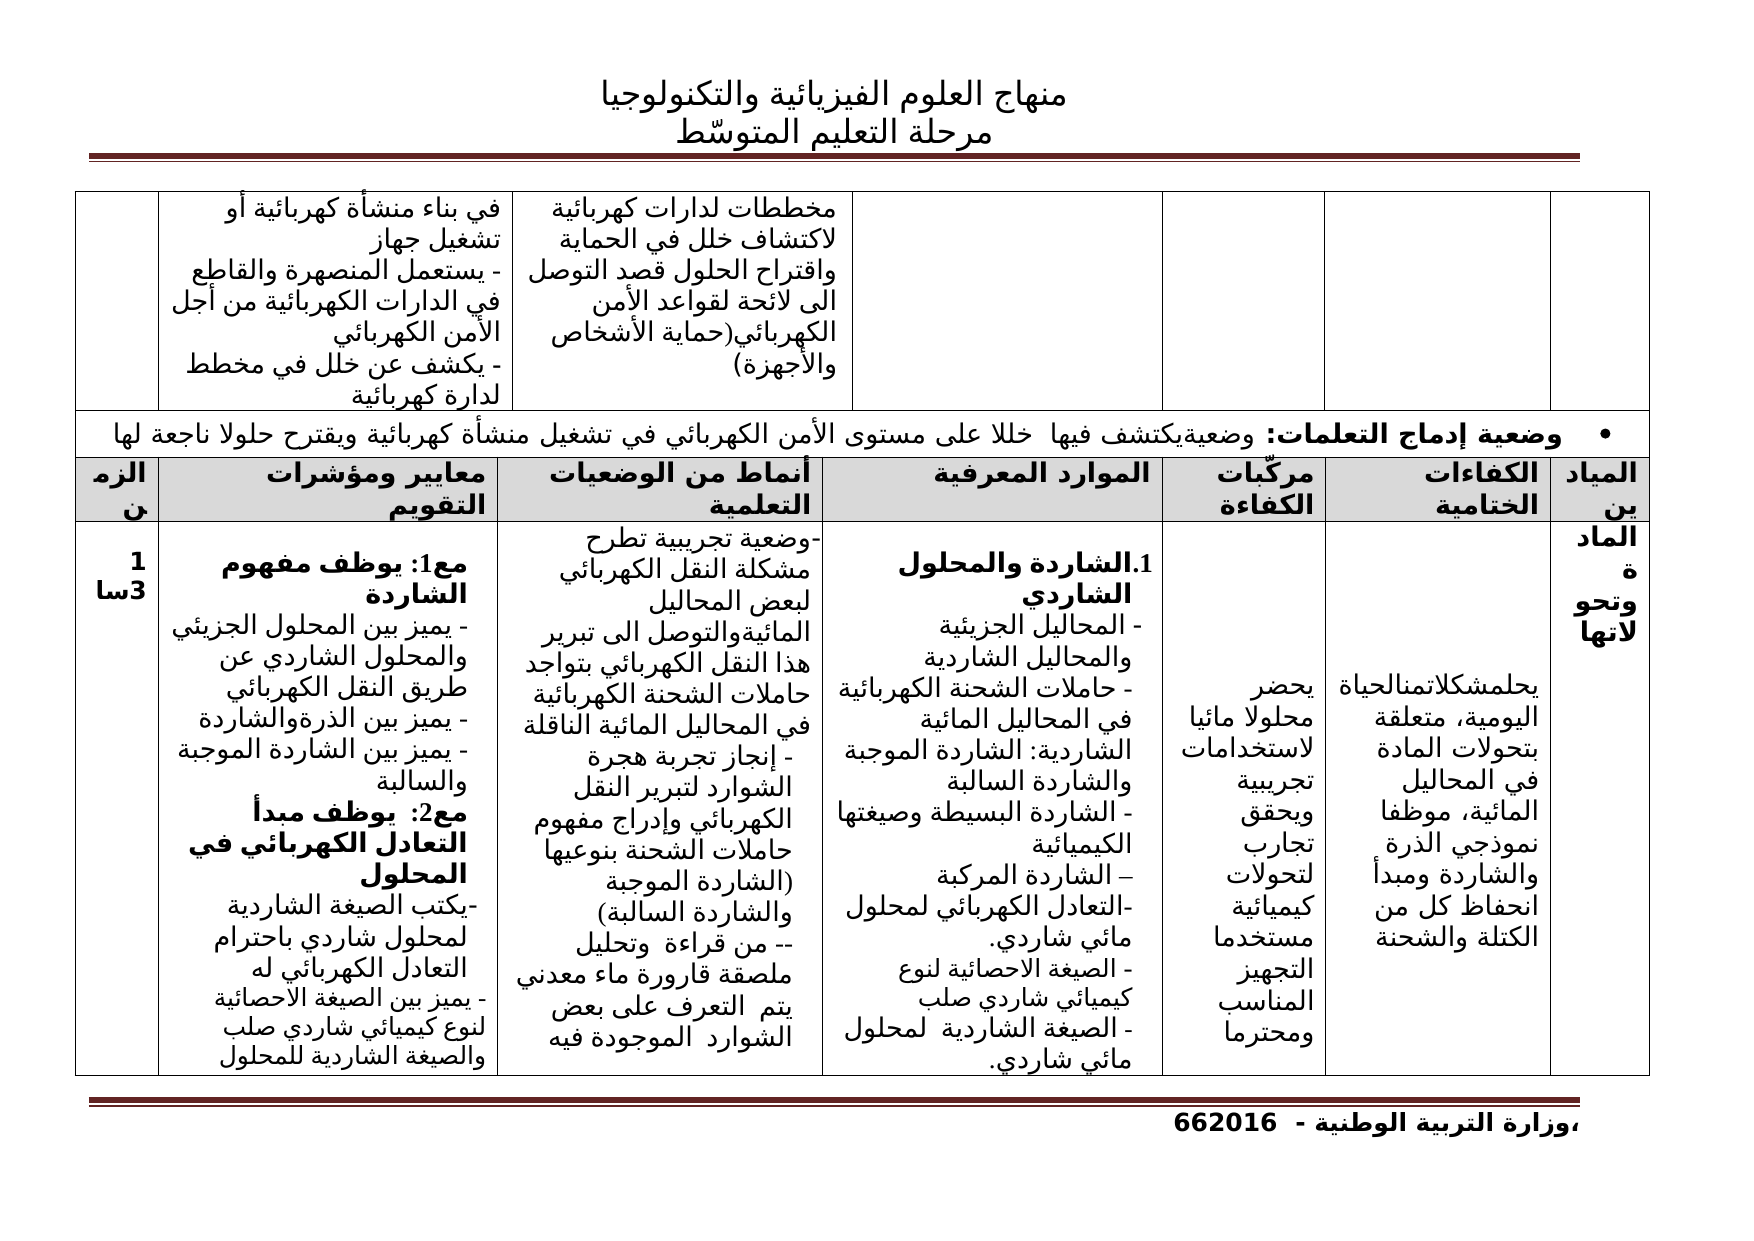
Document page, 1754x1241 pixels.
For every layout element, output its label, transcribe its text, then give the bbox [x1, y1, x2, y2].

table_cell وضعية إدماج التعلمات: وضعيةيكتشف فيها خللا على مستوى الأمن الكهربائي في تشغيل منشأة كهربائية ويقترح حلولا ناجعة لها [76, 411, 1649, 457]
table_cell الكفاءات الختامية [1326, 458, 1550, 521]
table_cell الموارد المعرفية [823, 458, 1162, 521]
table_cell المادة وتحولاتها [1551, 522, 1649, 1074]
table_cell 13سا [76, 522, 158, 1074]
table_cell الميادين [1551, 458, 1649, 521]
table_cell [498, 522, 822, 1074]
table_cell معايير ومؤشرات التقويم [159, 458, 497, 521]
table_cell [1326, 522, 1550, 1074]
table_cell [853, 192, 1162, 410]
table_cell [513, 192, 852, 410]
table_cell الزمن [76, 458, 158, 521]
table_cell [1163, 522, 1325, 1074]
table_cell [823, 522, 1162, 1074]
table_cell مركّبات الكفاءة [1163, 458, 1325, 521]
table_cell أنماط من الوضعيات التعلمية [498, 458, 822, 521]
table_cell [159, 522, 497, 1074]
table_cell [159, 192, 512, 410]
